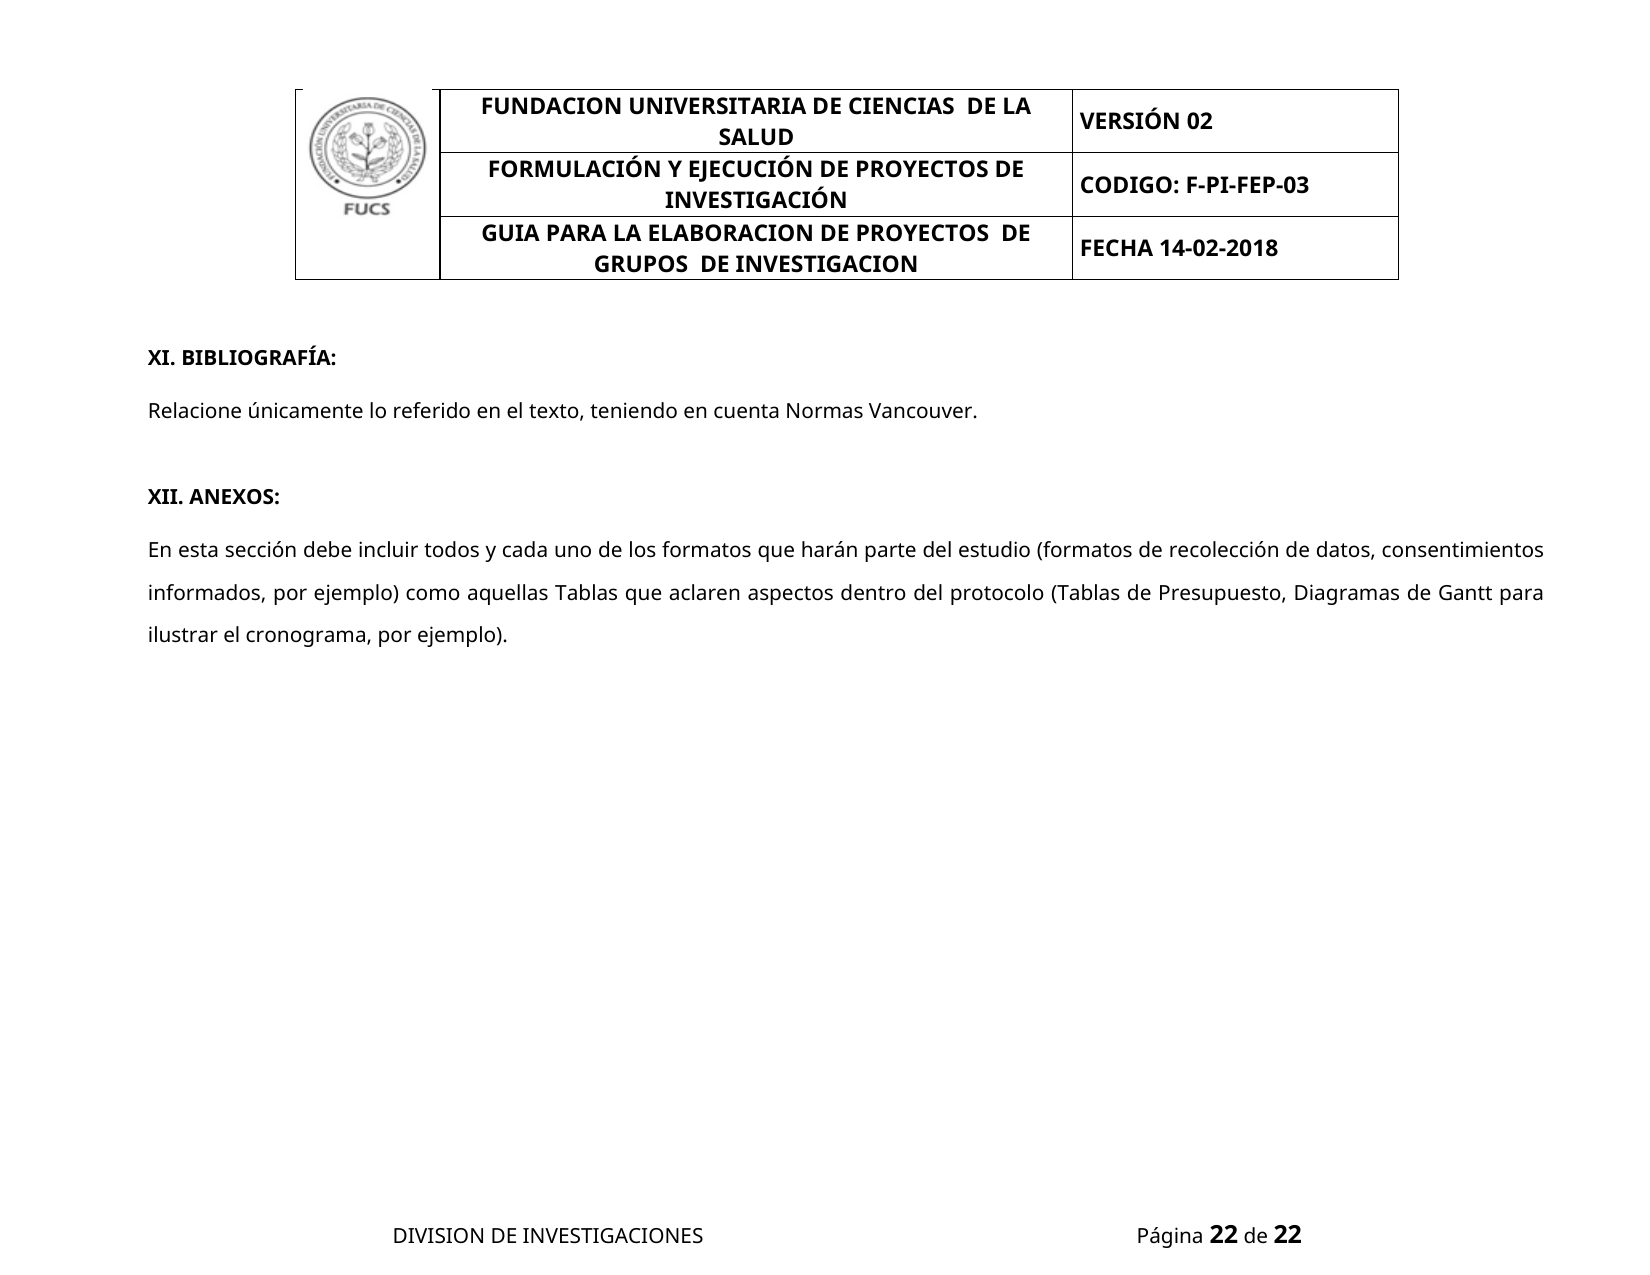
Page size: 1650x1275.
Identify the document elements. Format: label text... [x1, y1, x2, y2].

subtitle ANEXOS: [148, 482, 1547, 510]
text En esta sección debe incluir todos y cada uno de los formatos que harán parte del estudio (formatos de recolección de datos, consentimientos informados, por ejemplo) como aquellas Tablas que aclaren aspectos dentro del protocolo (Tablas de Presupuesto, Diagramas de Gantt para ilustrar el cronograma, por ejemplo). [148, 535, 1547, 649]
picture [302, 89, 432, 219]
text Relacione únicamente lo referido en el texto, teniendo en cuenta Normas Vancouver. [148, 397, 1547, 425]
subtitle BIBLIOGRAFÍA: [148, 343, 1547, 372]
